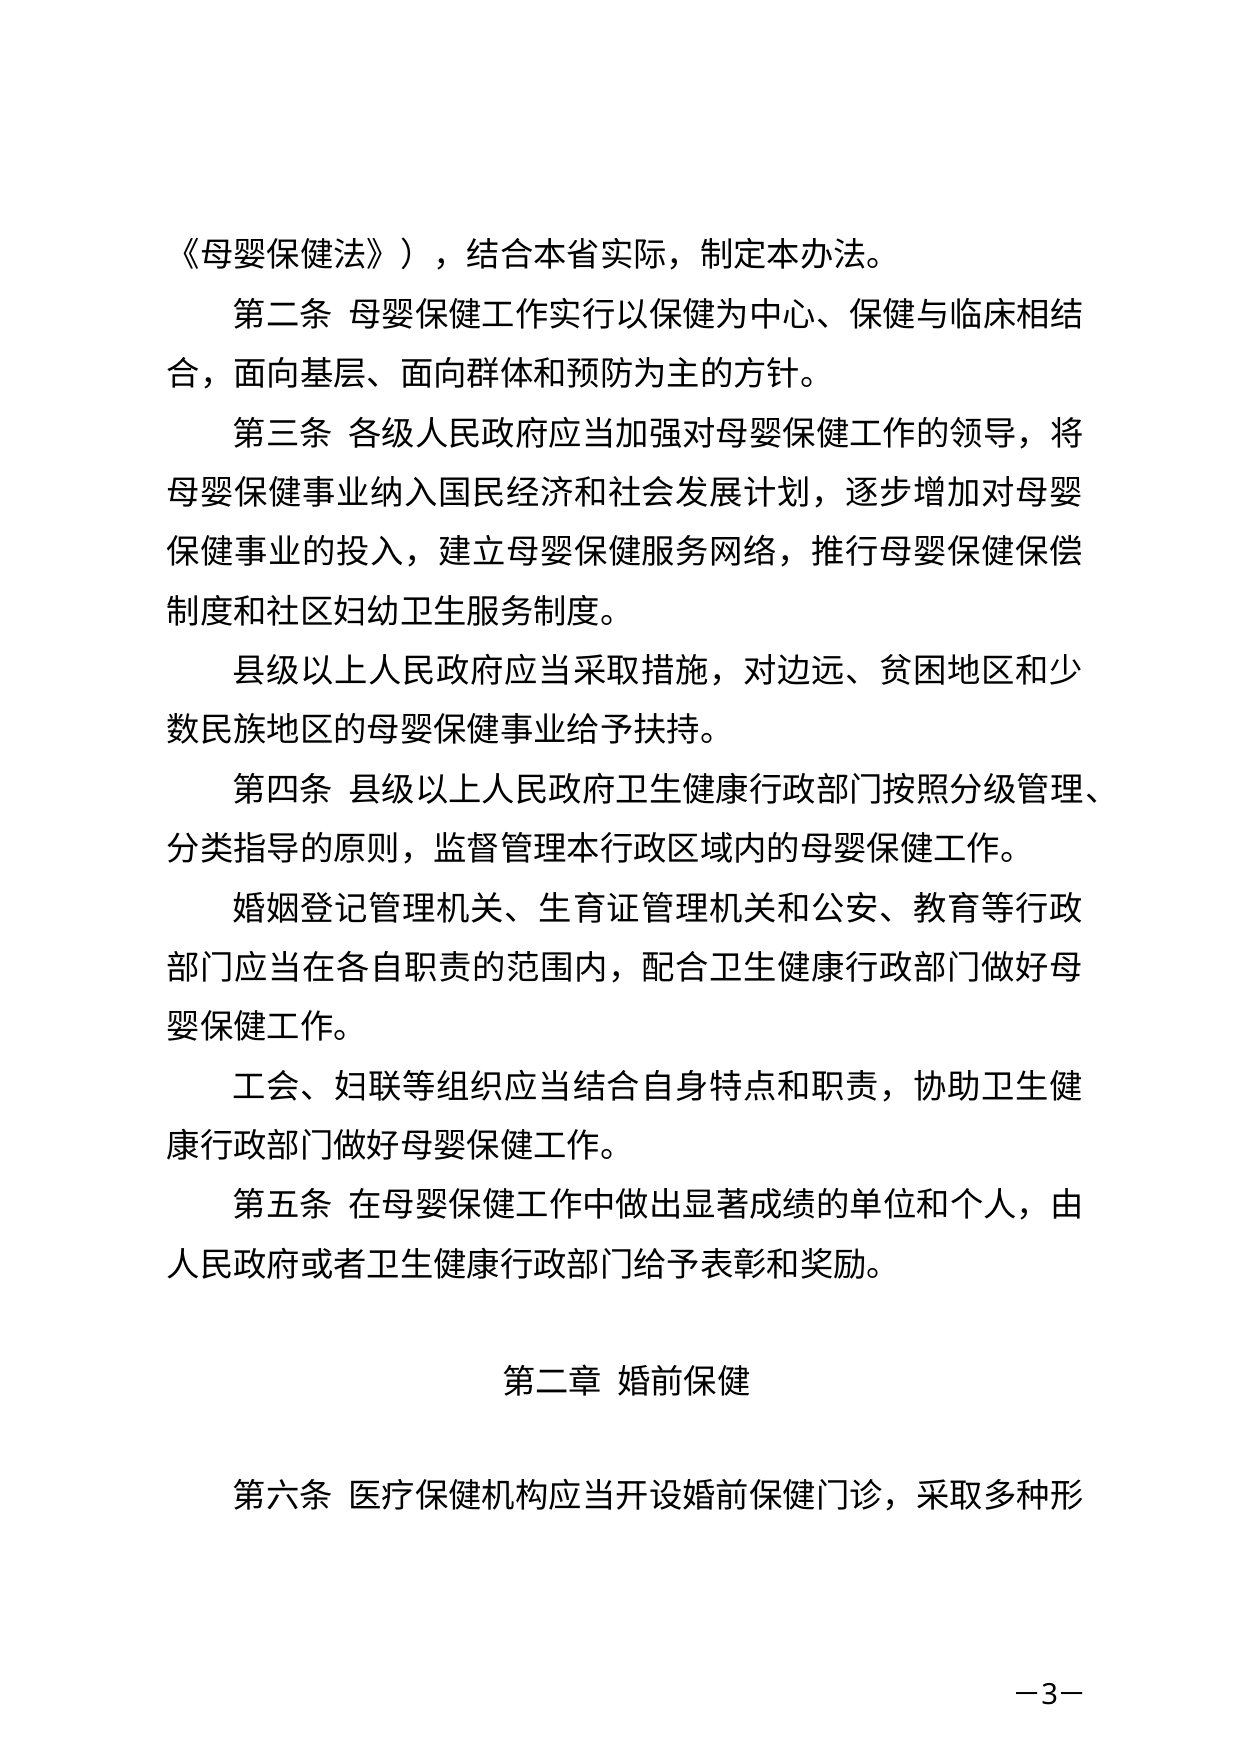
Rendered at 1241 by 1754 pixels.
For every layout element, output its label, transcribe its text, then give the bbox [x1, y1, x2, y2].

text 第三条 各级人民政府应当加强对母婴保健工作的领导，将母婴保健事业纳入国民经济和社会发展计划，逐步增加对母婴保健事业的投入，建立母婴保健服务网络，推行母婴保健保偿制度和社区妇幼卫生服务制度。 [167, 397, 1085, 635]
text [167, 1462, 1085, 1519]
text 婚姻登记管理机关、生育证管理机关和公安、教育等行政部门应当在各自职责的范围内，配合卫生健康行政部门做好母婴保健工作。 [167, 872, 1085, 1051]
text 第二条 母婴保健工作实行以保健为中心、保健与临床相结合，面向基层、面向群体和预防为主的方针。 [167, 279, 1085, 397]
text 县级以上人民政府应当采取措施，对边远、贫困地区和少数民族地区的母婴保健事业给予扶持。 [167, 635, 1085, 754]
text 第四条 县级以上人民政府卫生健康行政部门按照分级管理、分类指导的原则，监督管理本行政区域内的母婴保健工作。 [167, 754, 1085, 872]
text 第二章 婚前保健 [167, 1347, 1085, 1405]
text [167, 219, 1085, 279]
text 工会、妇联等组织应当结合自身特点和职责，协助卫生健康行政部门做好母婴保健工作。 [167, 1051, 1085, 1169]
text 第五条 在母婴保健工作中做出显著成绩的单位和个人，由人民政府或者卫生健康行政部门给予表彰和奖励。 [167, 1169, 1085, 1288]
